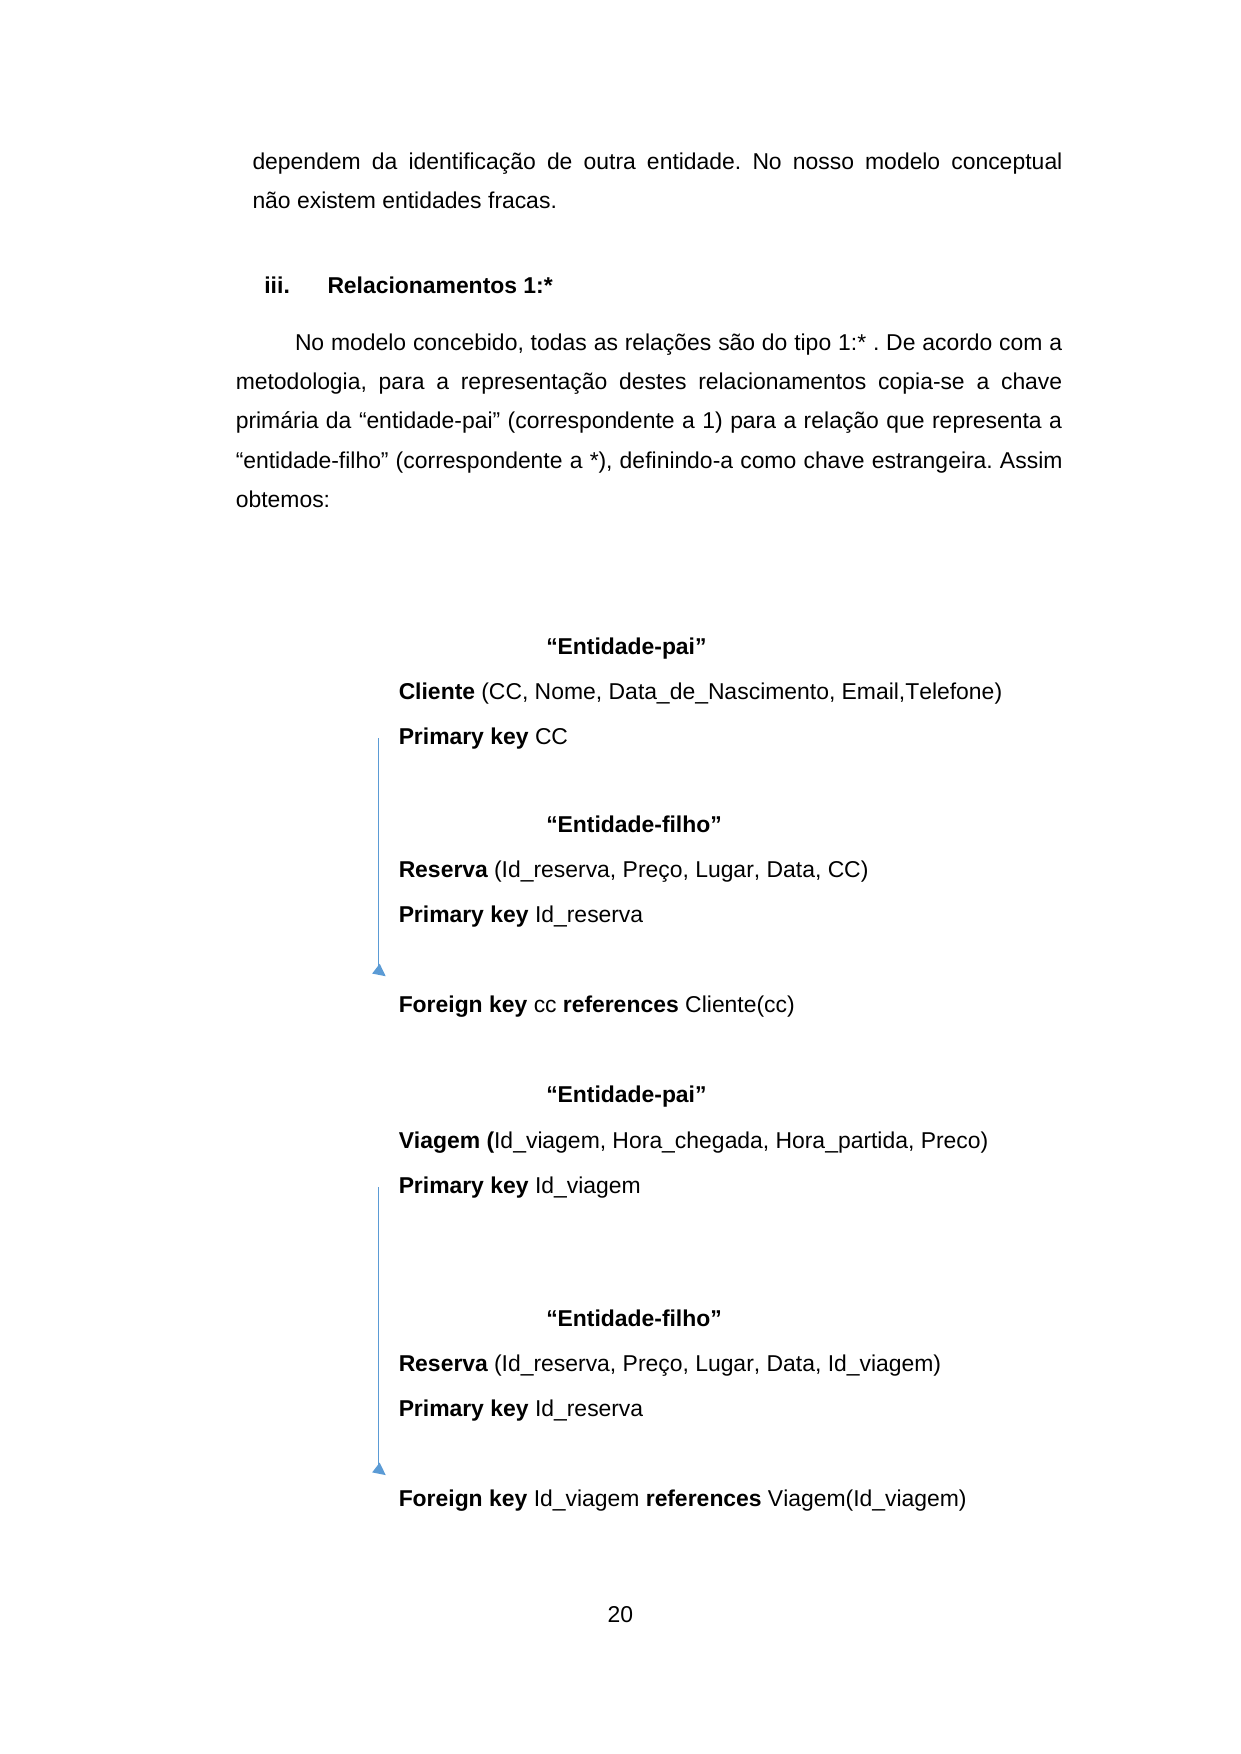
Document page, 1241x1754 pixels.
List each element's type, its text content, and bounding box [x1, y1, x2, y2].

text “Entidade-pai” [177, 1081, 1063, 1108]
text Reserva (Id_reserva, Preço, Lugar, Data, CC) [325, 856, 1063, 882]
text Foreign key Id_viagem references Viagem(Id_viagem) [325, 1485, 1063, 1511]
text Cliente (CC, Nome, Data_de_Nascimento, Email,Telefone) [325, 678, 1063, 704]
text “Entidade-filho” [177, 811, 1063, 837]
text “Entidade-filho” [177, 1304, 1063, 1331]
text Foreign key cc references Cliente(cc) [325, 991, 1063, 1018]
text No modelo concebido, todas as relações são do tipo 1:* . De acordo com a metodologia, para a representação destes relacionamentos copia-se a chave primária da “entidade-pai” (correspondente a 1) para a relação que representa a “entidade-filho” (correspondente a *), definindo-a como chave estrangeira. Assim obtemos: [236, 328, 1063, 513]
text Primary key Id_reserva [325, 901, 1063, 927]
text Primary key CC [398, 723, 1063, 749]
text Primary key Id_viagem [398, 1172, 1063, 1198]
text “Entidade-pai” [177, 633, 1063, 659]
text Viagem (Id_viagem, Hora_chegada, Hora_partida, Preco) [325, 1127, 1063, 1153]
text Primary key Id_reserva [325, 1395, 1063, 1421]
text Reserva (Id_reserva, Preço, Lugar, Data, Id_viagem) [325, 1350, 1063, 1376]
list Relacionamentos 1:* [290, 272, 1063, 298]
